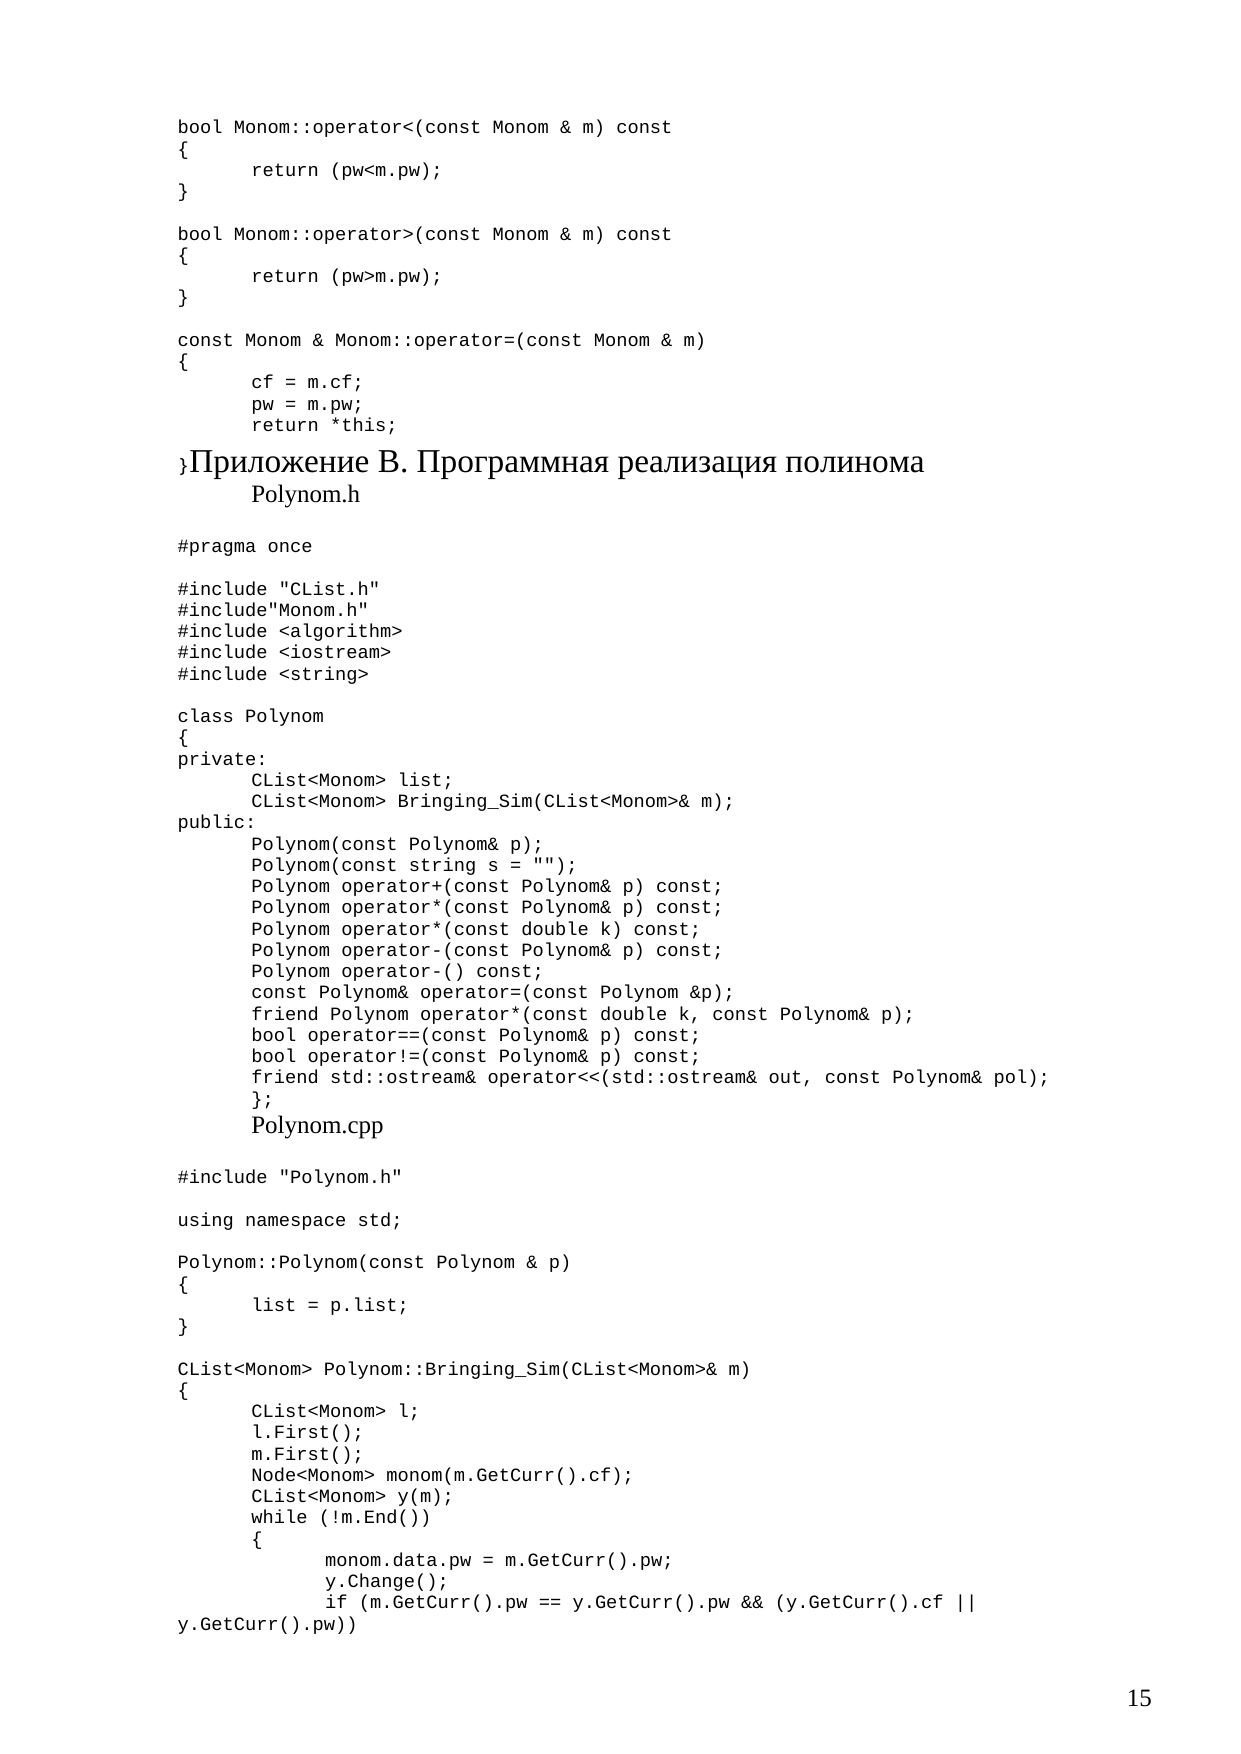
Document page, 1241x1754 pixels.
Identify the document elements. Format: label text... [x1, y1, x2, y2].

text private: [177, 749, 1152, 771]
text } [177, 182, 1152, 203]
text while (!m.End()) [177, 1508, 1152, 1529]
text l.First(); [177, 1423, 1152, 1444]
text { [177, 1274, 1152, 1296]
text y.Change(); [177, 1572, 1152, 1593]
text class Polynom [177, 707, 1152, 728]
text CList<Monom> Bringing_Sim(CList<Monom>& m); [177, 792, 1152, 813]
text Polynom(const string s = ""); [177, 856, 1152, 877]
text Polynom operator-(const Polynom& p) const; [177, 941, 1152, 962]
text list = p.list; [177, 1296, 1152, 1317]
text CList<Monom> l; [177, 1402, 1152, 1423]
text cf = m.cf; [177, 373, 1152, 394]
text bool Monom::operator<(const Monom & m) const [177, 118, 1152, 139]
text bool Monom::operator>(const Monom & m) const [177, 224, 1152, 246]
text Polynom.h [177, 479, 1152, 508]
text { [177, 352, 1152, 373]
subtitle }Приложение В. Программная реализация полинома [177, 441, 1152, 479]
text #include "CList.h" [177, 579, 1152, 601]
text }; [177, 1089, 1152, 1111]
text Polynom.cpp [177, 1111, 1152, 1139]
text const Polynom& operator=(const Polynom &p); [177, 983, 1152, 1004]
text using namespace std; [177, 1211, 1152, 1232]
text #include"Monom.h" [177, 601, 1152, 622]
text CList<Monom> y(m); [177, 1487, 1152, 1508]
text #include "Polynom.h" [177, 1168, 1152, 1189]
text return (pw>m.pw); [177, 267, 1152, 288]
text monom.data.pw = m.GetCurr().pw; [177, 1551, 1152, 1572]
text Polynom operator*(const Polynom& p) const; [177, 898, 1152, 919]
text #include <algorithm> [177, 622, 1152, 643]
text public: [177, 813, 1152, 834]
text { [177, 1381, 1152, 1402]
text if (m.GetCurr().pw == y.GetCurr().pw && (y.GetCurr().cf || y.GetCurr().pw)) [177, 1593, 1152, 1636]
text friend std::ostream& operator<<(std::ostream& out, const Polynom& pol); [177, 1068, 1152, 1089]
text Polynom operator-() const; [177, 962, 1152, 983]
text CList<Monom> Polynom::Bringing_Sim(CList<Monom>& m) [177, 1359, 1152, 1381]
text } [177, 288, 1152, 309]
text { [177, 139, 1152, 161]
text Node<Monom> monom(m.GetCurr().cf); [177, 1466, 1152, 1487]
text #include <iostream> [177, 643, 1152, 664]
text { [177, 1529, 1152, 1551]
text m.First(); [177, 1444, 1152, 1466]
text const Monom & Monom::operator=(const Monom & m) [177, 331, 1152, 352]
text Polynom operator*(const double k) const; [177, 919, 1152, 941]
text CList<Monom> list; [177, 771, 1152, 792]
text Polynom(const Polynom& p); [177, 834, 1152, 856]
text friend Polynom operator*(const double k, const Polynom& p); [177, 1004, 1152, 1026]
text { [177, 246, 1152, 267]
text #include <string> [177, 664, 1152, 686]
text { [177, 728, 1152, 749]
text } [177, 1317, 1152, 1338]
text return (pw<m.pw); [177, 161, 1152, 182]
text pw = m.pw; [177, 394, 1152, 416]
text Polynom::Polynom(const Polynom & p) [177, 1253, 1152, 1274]
text bool operator==(const Polynom& p) const; [177, 1026, 1152, 1047]
text bool operator!=(const Polynom& p) const; [177, 1047, 1152, 1068]
text #pragma once [177, 537, 1152, 558]
text Polynom operator+(const Polynom& p) const; [177, 877, 1152, 898]
text return *this; [177, 416, 1152, 437]
